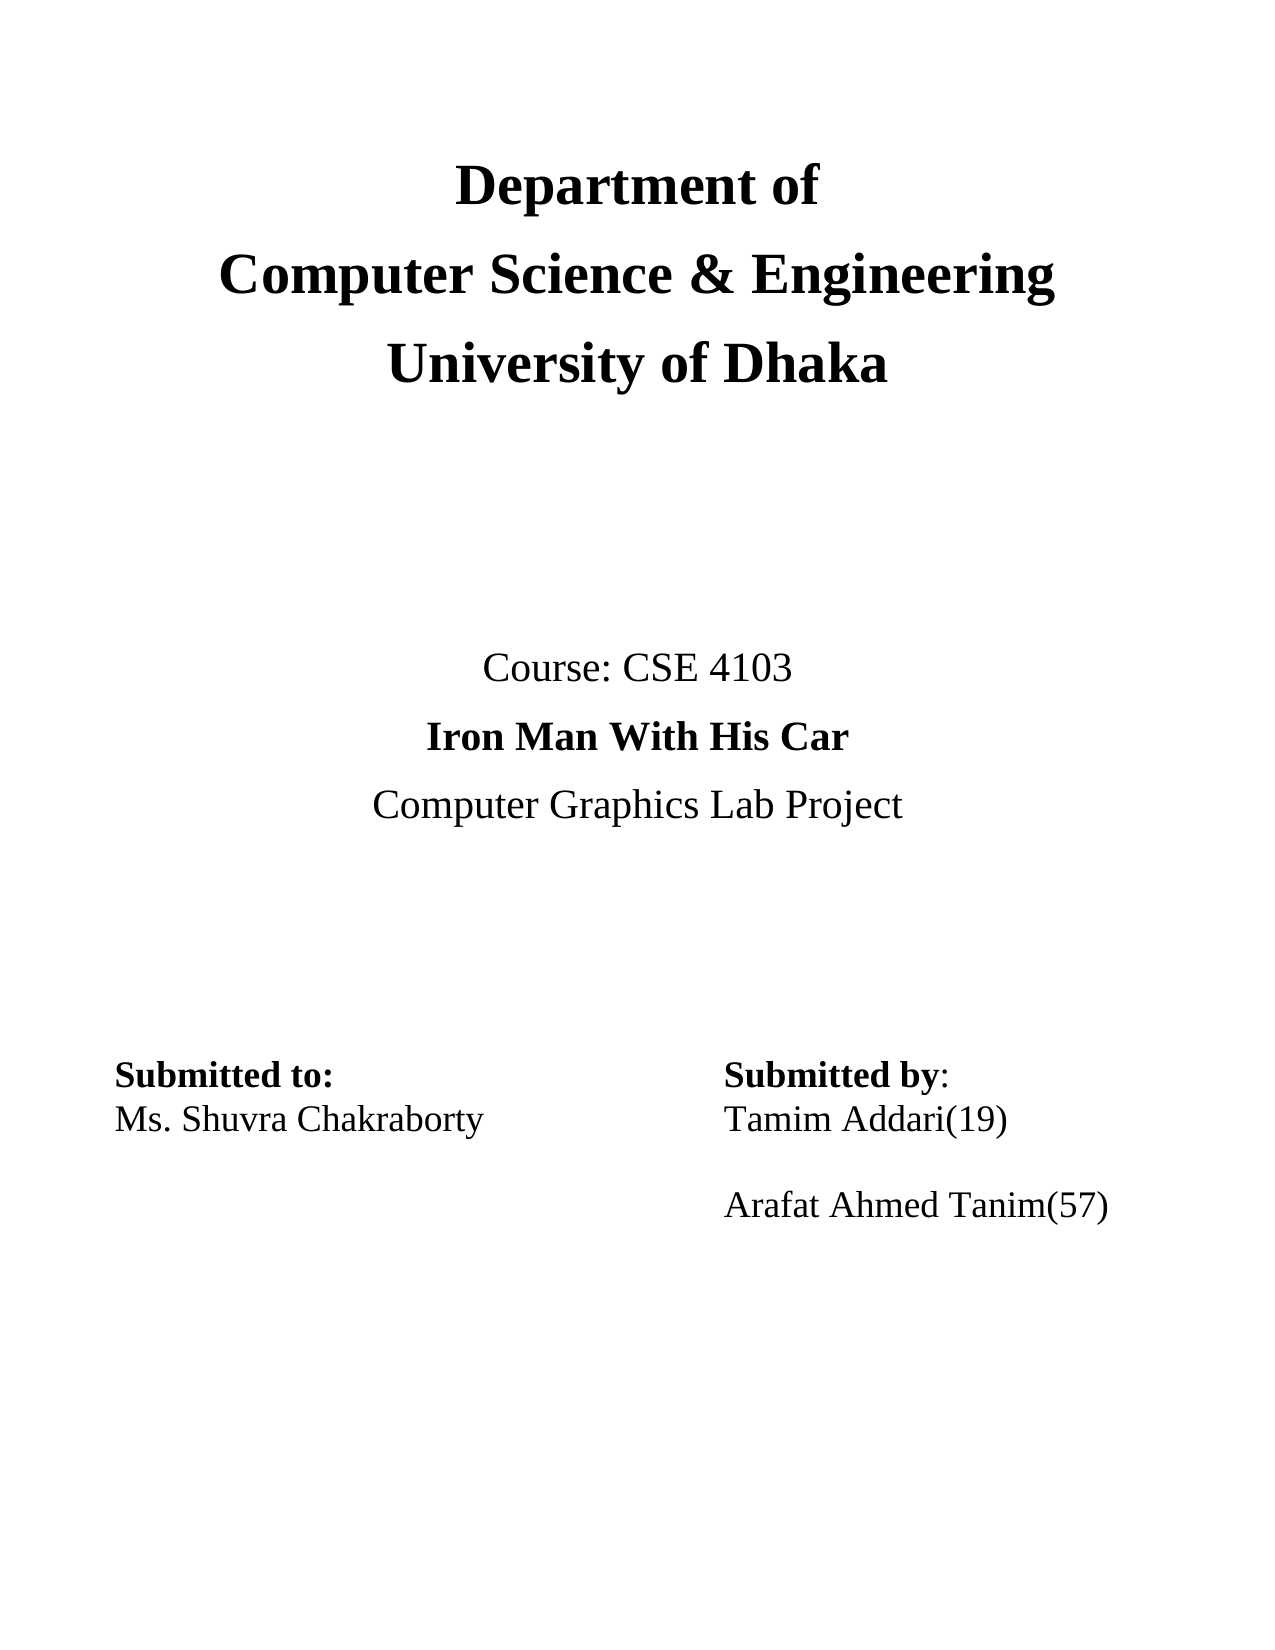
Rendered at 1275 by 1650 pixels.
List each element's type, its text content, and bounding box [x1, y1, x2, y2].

table_header Submitted by: Tamim Addari(19) Arafat Ahmed Tanim(57) [713, 1053, 1172, 1268]
text Department of [150, 150, 1125, 217]
text Iron Man With His Car [150, 711, 1125, 759]
table_header Submitted to: Ms. Shuvra Chakraborty [103, 1053, 712, 1268]
text Computer Science & Engineering [150, 239, 1125, 306]
text Computer Graphics Lab Project [150, 779, 1125, 827]
text Course: CSE 4103 [150, 643, 1125, 691]
text University of Dhaka [150, 328, 1125, 395]
